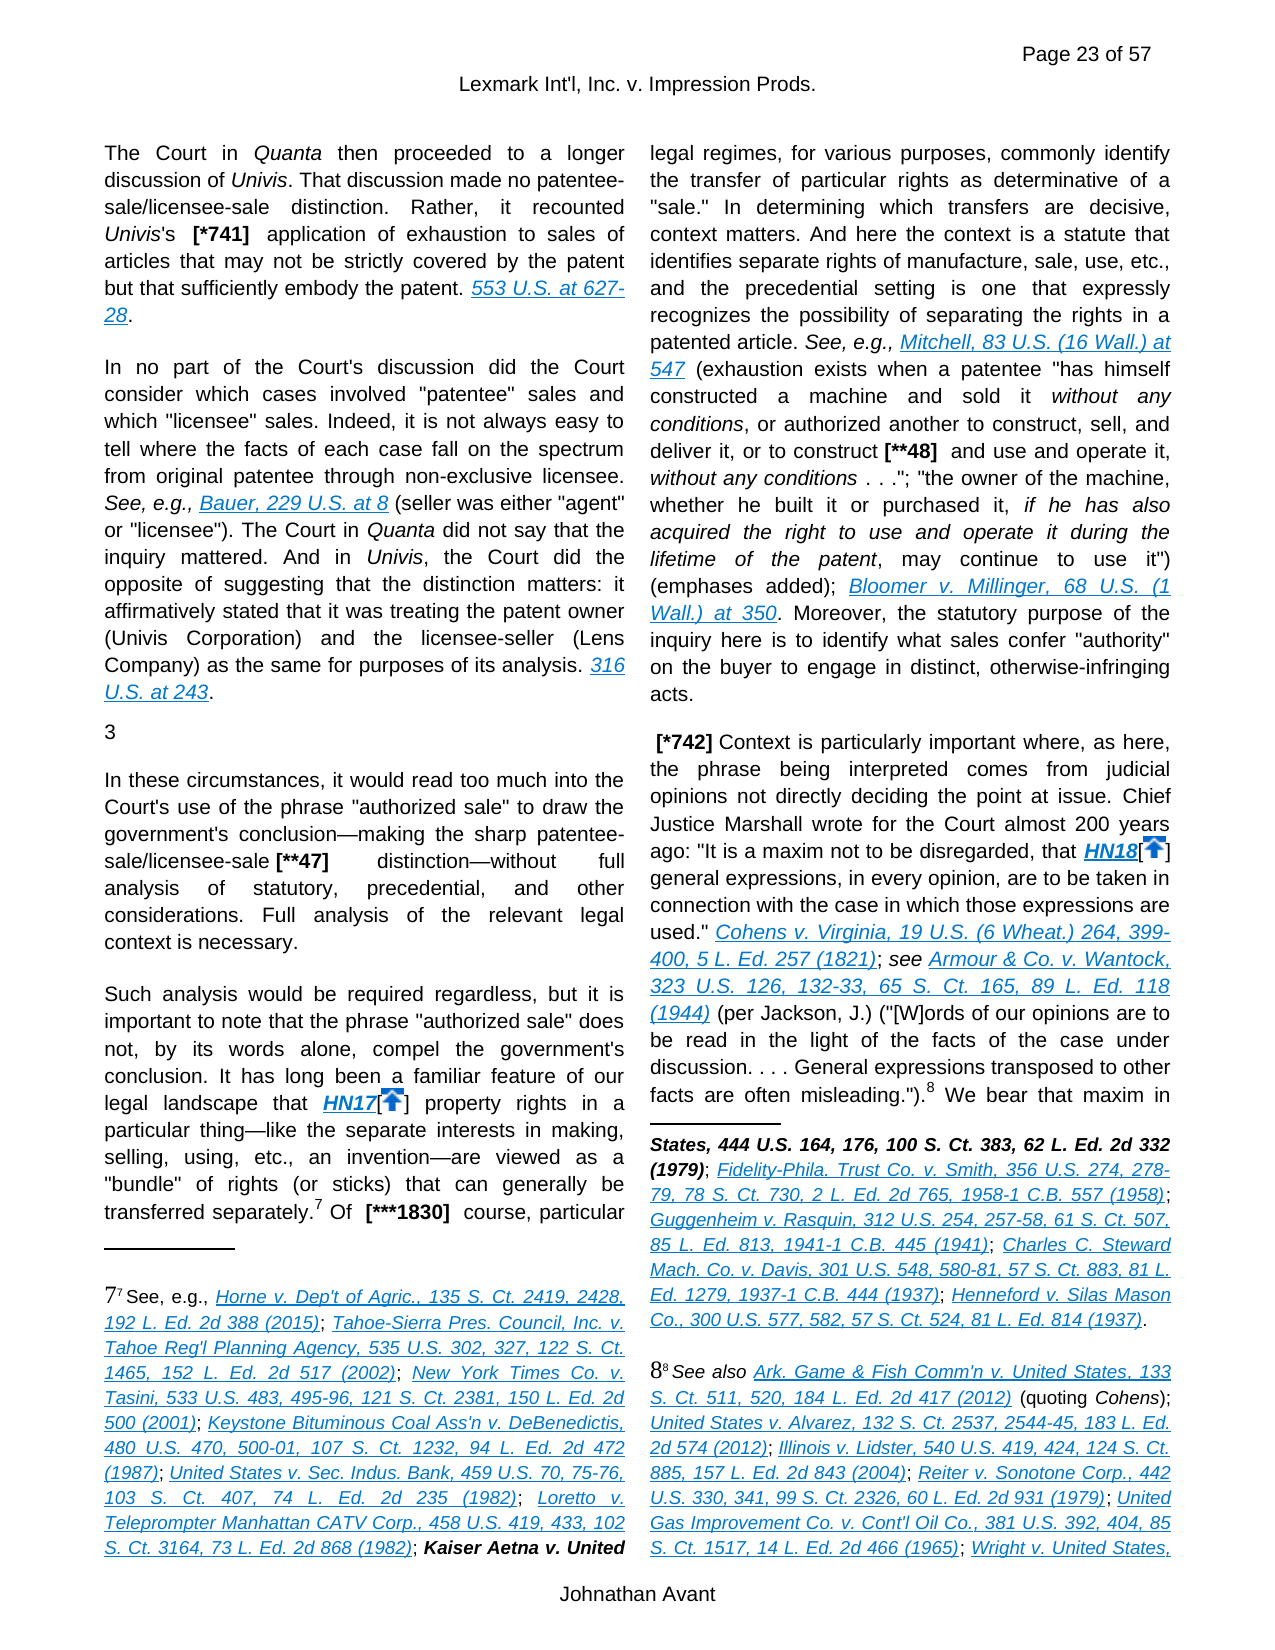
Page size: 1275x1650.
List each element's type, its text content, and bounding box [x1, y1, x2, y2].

picture [1143, 836, 1166, 858]
text Such analysis would be required regardless, but it is important to note that the phrase "authorized sale" does not, by its words alone, compel the government's conclusion. It has long been a familiar feature of our legal landscape that HN17[] property rights in a particular thing—like the separate interests in making, selling, using, etc., an invention—are viewed as a "bundle" of rights (or sticks) that can generally be transferred separately.7 Of [***1830] course, particular legal regimes, for various purposes, commonly identify the transfer of particular rights as determinative of a "sale." In determining which transfers are decisive, context matters. And here the context is a statute that identifies separate rights of manufacture, sale, use, etc., and the precedential setting is one that expressly recognizes the possibility of separating the rights in a patented article. See, e.g., Mitchell, 83 U.S. (16 Wall.) at 547 (exhaustion exists when a patentee "has himself constructed a machine and sold it without any conditions, or authorized another to construct, sell, and deliver it, or to construct [**48] and use and operate it, without any conditions . . ."; "the owner of the machine, whether he built it or purchased it, if he has also acquired the right to use and operate it during the lifetime of the patent, may continue to use it") (emphases added); Bloomer v. Millinger, 68 U.S. (1 Wall.) at 350. Moreover, the statutory purpose of the inquiry here is to identify what sales confer "authority" on the buyer to engage in distinct, otherwise-infringing acts. [650, 137, 1171, 706]
text [*742] Context is particularly important where, as here, the phrase being interpreted comes from judicial opinions not directly deciding the point at issue. Chief Justice Marshall wrote for the Court almost 200 years ago: "It is a maxim not to be disregarded, that HN18[] general expressions, in every opinion, are to be taken in connection with the case in which those expressions are used." Cohens v. Virginia, 19 U.S. (6 Wheat.) 264, 399-400, 5 L. Ed. 257 (1821); see Armour & Co. v. Wantock, 323 U.S. 126, 132-33, 65 S. Ct. 165, 89 L. Ed. 118 (1944) (per Jackson, J.) ("[W]ords of our opinions are to be read in the light of the facts of the case under discussion. . . . General expressions transposed to other facts are often misleading.").8 We bear that maxim in mind in applying the body of Supreme Court case law on exhaustion: that body of precedent contains no decision against a patentee's infringement assertion in the [**49] present circumstances, and the decisions on related circumstances require careful reading to determine the best understanding of what issues the Court actually decided. [650, 727, 1171, 1108]
text In these circumstances, it would read too much into the Court's use of the phrase "authorized sale" to draw the government's conclusion—making the sharp patentee-sale/licensee-sale [**47] distinction—without full analysis of statutory, precedential, and other considerations. Full analysis of the relevant legal context is necessary. [104, 764, 625, 954]
text 3 [104, 717, 625, 744]
text Such analysis would be required regardless, but it is important to note that the phrase "authorized sale" does not, by its words alone, compel the government's conclusion. It has long been a familiar feature of our legal landscape that HN17[] property rights in a particular thing—like the separate interests in making, selling, using, etc., an invention—are viewed as a "bundle" of rights (or sticks) that can generally be transferred separately.7 Of [***1830] course, particular legal regimes, for various purposes, commonly identify the transfer of particular rights as determinative of a "sale." In determining which transfers are decisive, context matters. And here the context is a statute that identifies separate rights of manufacture, sale, use, etc., and the precedential setting is one that expressly recognizes the possibility of separating the rights in a patented article. See, e.g., Mitchell, 83 U.S. (16 Wall.) at 547 (exhaustion exists when a patentee "has himself constructed a machine and sold it without any conditions, or authorized another to construct, sell, and deliver it, or to construct [**48] and use and operate it, without any conditions . . ."; "the owner of the machine, whether he built it or purchased it, if he has also acquired the right to use and operate it during the lifetime of the patent, may continue to use it") (emphases added); Bloomer v. Millinger, 68 U.S. (1 Wall.) at 350. Moreover, the statutory purpose of the inquiry here is to identify what sales confer "authority" on the buyer to engage in distinct, otherwise-infringing acts. [104, 979, 625, 1224]
text The Court in Quanta then proceeded to a longer discussion of Univis. That discussion made no patentee-sale/licensee-sale distinction. Rather, it recounted Univis's [*741] application of exhaustion to sales of articles that may not be strictly covered by the patent but that sufficiently embody the patent. 553 U.S. at 627-28. [104, 137, 625, 327]
picture [381, 1088, 404, 1111]
text In no part of the Court's discussion did the Court consider which cases involved "patentee" sales and which "licensee" sales. Indeed, it is not always easy to tell where the facts of each case fall on the spectrum from original patentee through non-exclusive licensee. See, e.g., Bauer, 229 U.S. at 8 (seller was either "agent" or "licensee"). The Court in Quanta did not say that the inquiry mattered. And in Univis, the Court did the opposite of suggesting that the distinction matters: it affirmatively stated that it was treating the patent owner (Univis Corporation) and the licensee-seller (Lens Company) as the same for purposes of its analysis. 316 U.S. at 243. [104, 352, 625, 704]
